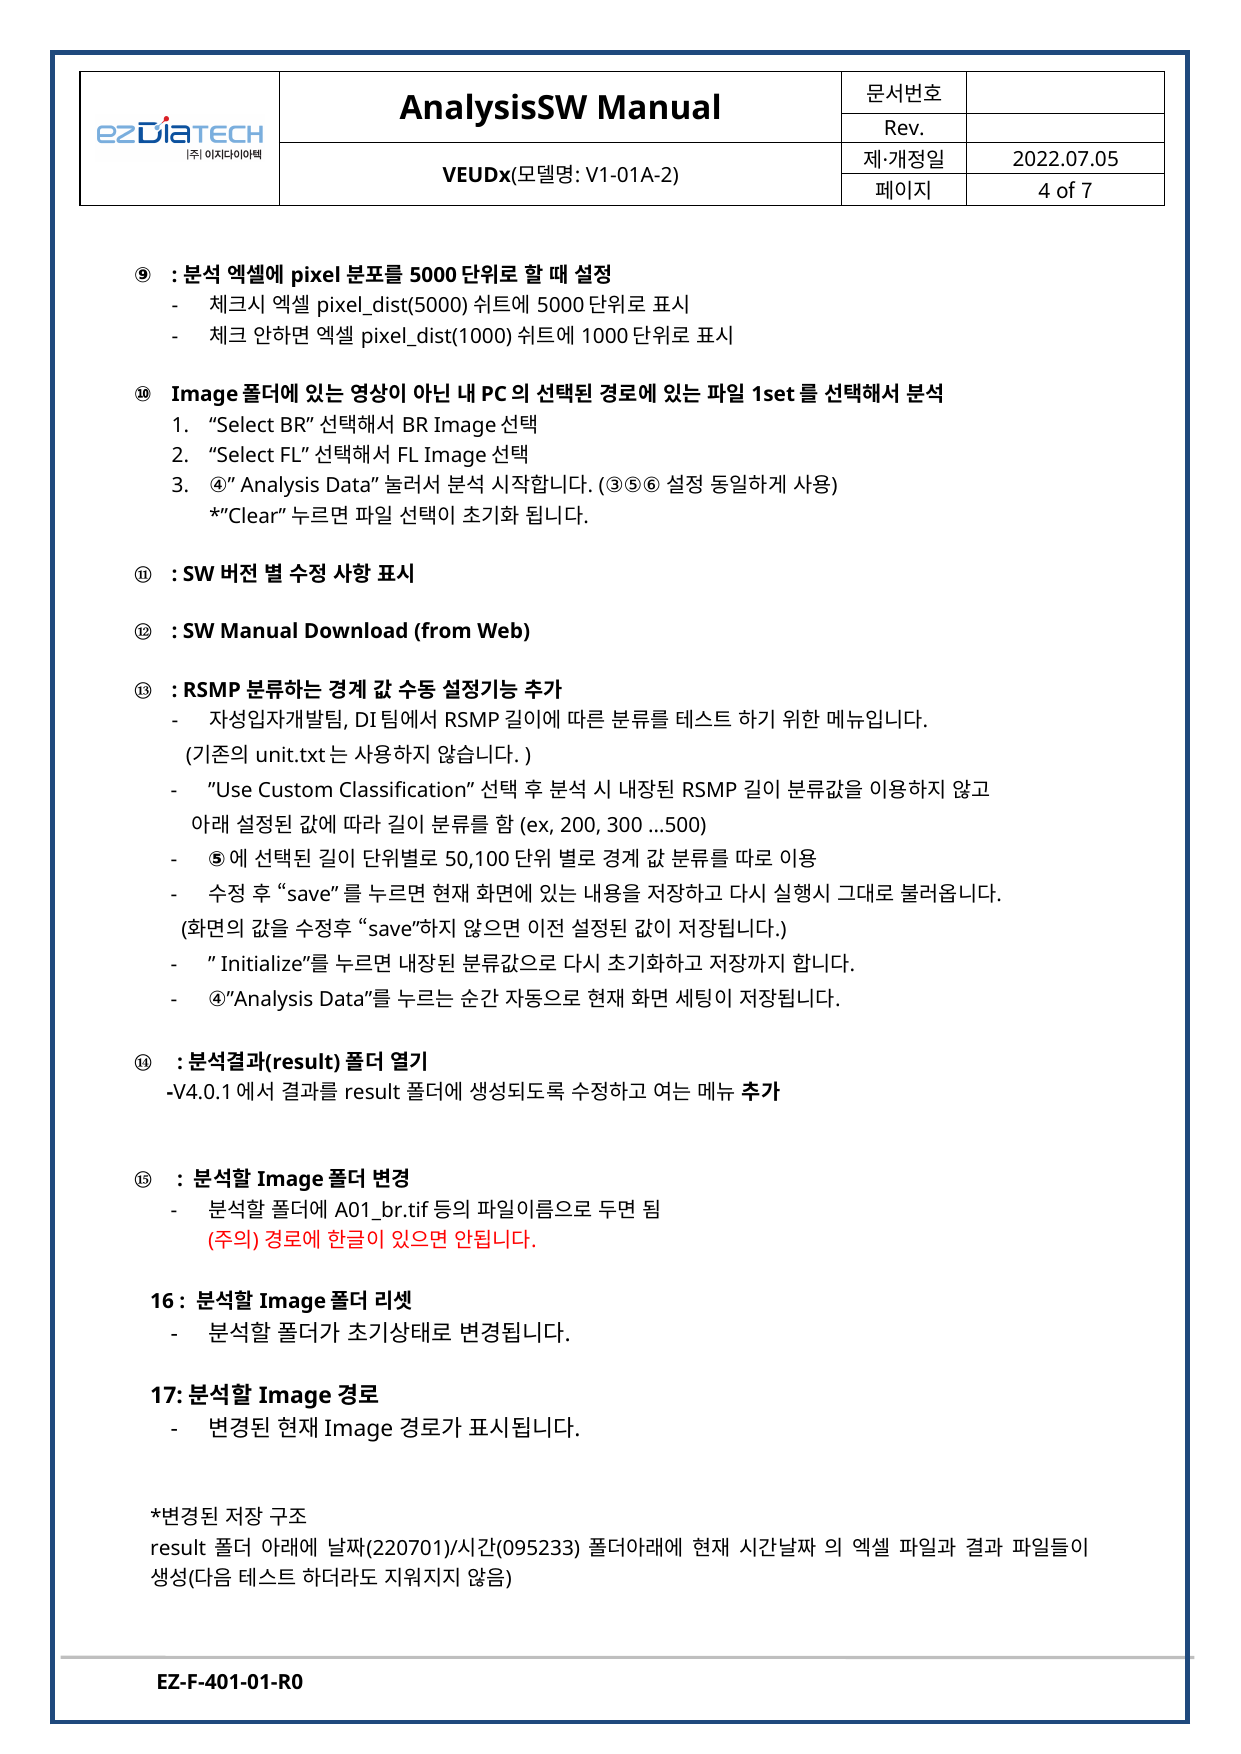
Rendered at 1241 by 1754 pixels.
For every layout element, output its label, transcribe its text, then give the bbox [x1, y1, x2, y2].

list : RSMP 분류하는 경계 값 수동 설정기능 추가 [134, 673, 1090, 703]
list Image폴더에 있는 영상이 아닌 내PC의 선택된 경로에 있는 파일 1set를 선택해서 분석 [134, 378, 1090, 408]
list 16 : 분석할 Image폴더 리셋 [150, 1285, 1090, 1315]
list (기존의 unit.txt는 사용하지 않습니다. ) [123, 738, 1090, 769]
text 17: 분석할 Image 경로 [150, 1377, 1090, 1410]
picture [94, 114, 265, 162]
list “Select FL” 선택해서 FL Image선택 [171, 438, 1090, 468]
list 체크 안하면 엑셀 pixel_dist(1000) 쉬트에 1000단위로 표시 [171, 319, 1090, 349]
list 수정 후 “save” 를 누르면 현재 화면에 있는 내용을 저장하고 다시 실행시 그대로 불러옵니다. [170, 877, 1090, 908]
text *변경된 저장 구조 [150, 1500, 1090, 1531]
text 아래 설정된 값에 따라 길이 분류를 함 (ex, 200, 300 …500) [150, 808, 1090, 838]
list 자성입자개발팀, DI팀에서 RSMP길이에 따른 분류를 테스트 하기 위한 메뉴입니다. [171, 703, 1090, 734]
list 분석할 폴더에 A01_br.tif 등의 파일이름으로 두면 됨 [170, 1193, 1090, 1223]
list : 분석결과(result) 폴더 열기 [134, 1045, 1090, 1075]
list (주의) 경로에 한글이 있으면 안됩니다. [208, 1223, 1090, 1253]
list ”Use Custom Classification” 선택 후 분석 시 내장된 RSMP 길이 분류값을 이용하지 않고 [170, 773, 1090, 803]
list ④” Analysis Data” 눌러서 분석 시작합니다. (③⑤⑥ 설정 동일하게 사용) [171, 468, 1090, 499]
list 변경된 현재Image 경로가 표시됩니다. [170, 1410, 1090, 1443]
list ④”Analysis Data”를 누르는 순간 자동으로 현재 화면 세팅이 저장됩니다. [170, 982, 1090, 1012]
list 분석할 폴더가 초기상태로 변경됩니다. [170, 1315, 1090, 1348]
list ” Initialize”를 누르면 내장된 분류값으로 다시 초기화하고 저장까지 합니다. [170, 947, 1090, 977]
text result 폴더 아래에 날짜(220701)/시간(095233) 폴더아래에 현재 시간날짜 의 엑셀 파일과 결과 파일들이 생성(다음 테스트 하더라도 지워지지 않음) [150, 1531, 1090, 1591]
list 체크시 엑셀 pixel_dist(5000) 쉬트에 5000단위로 표시 [171, 288, 1090, 319]
list : SW 버전 별 수정 사항 표시 [134, 558, 1090, 588]
list : 분석할 Image폴더 변경 [134, 1163, 1090, 1193]
text -V4.0.1에서 결과를 result 폴더에 생성되도록 수정하고 여는 메뉴 추가 [134, 1075, 1090, 1106]
list “Select BR” 선택해서 BR Image선택 [171, 408, 1090, 438]
list : 분석 엑셀에 pixel 분포를 5000단위로 할 때 설정 [134, 258, 1090, 288]
list ⑤에 선택된 길이 단위별로 50,100단위 별로 경계 값 분류를 따로 이용 [170, 843, 1090, 873]
text (화면의 값을 수정후 “save”하지 않으면 이전 설정된 값이 저장됩니다.) [150, 912, 1090, 943]
list *”Clear” 누르면 파일 선택이 초기화 됩니다. [209, 499, 1090, 529]
list : SW Manual Download (from Web) [134, 616, 1090, 645]
